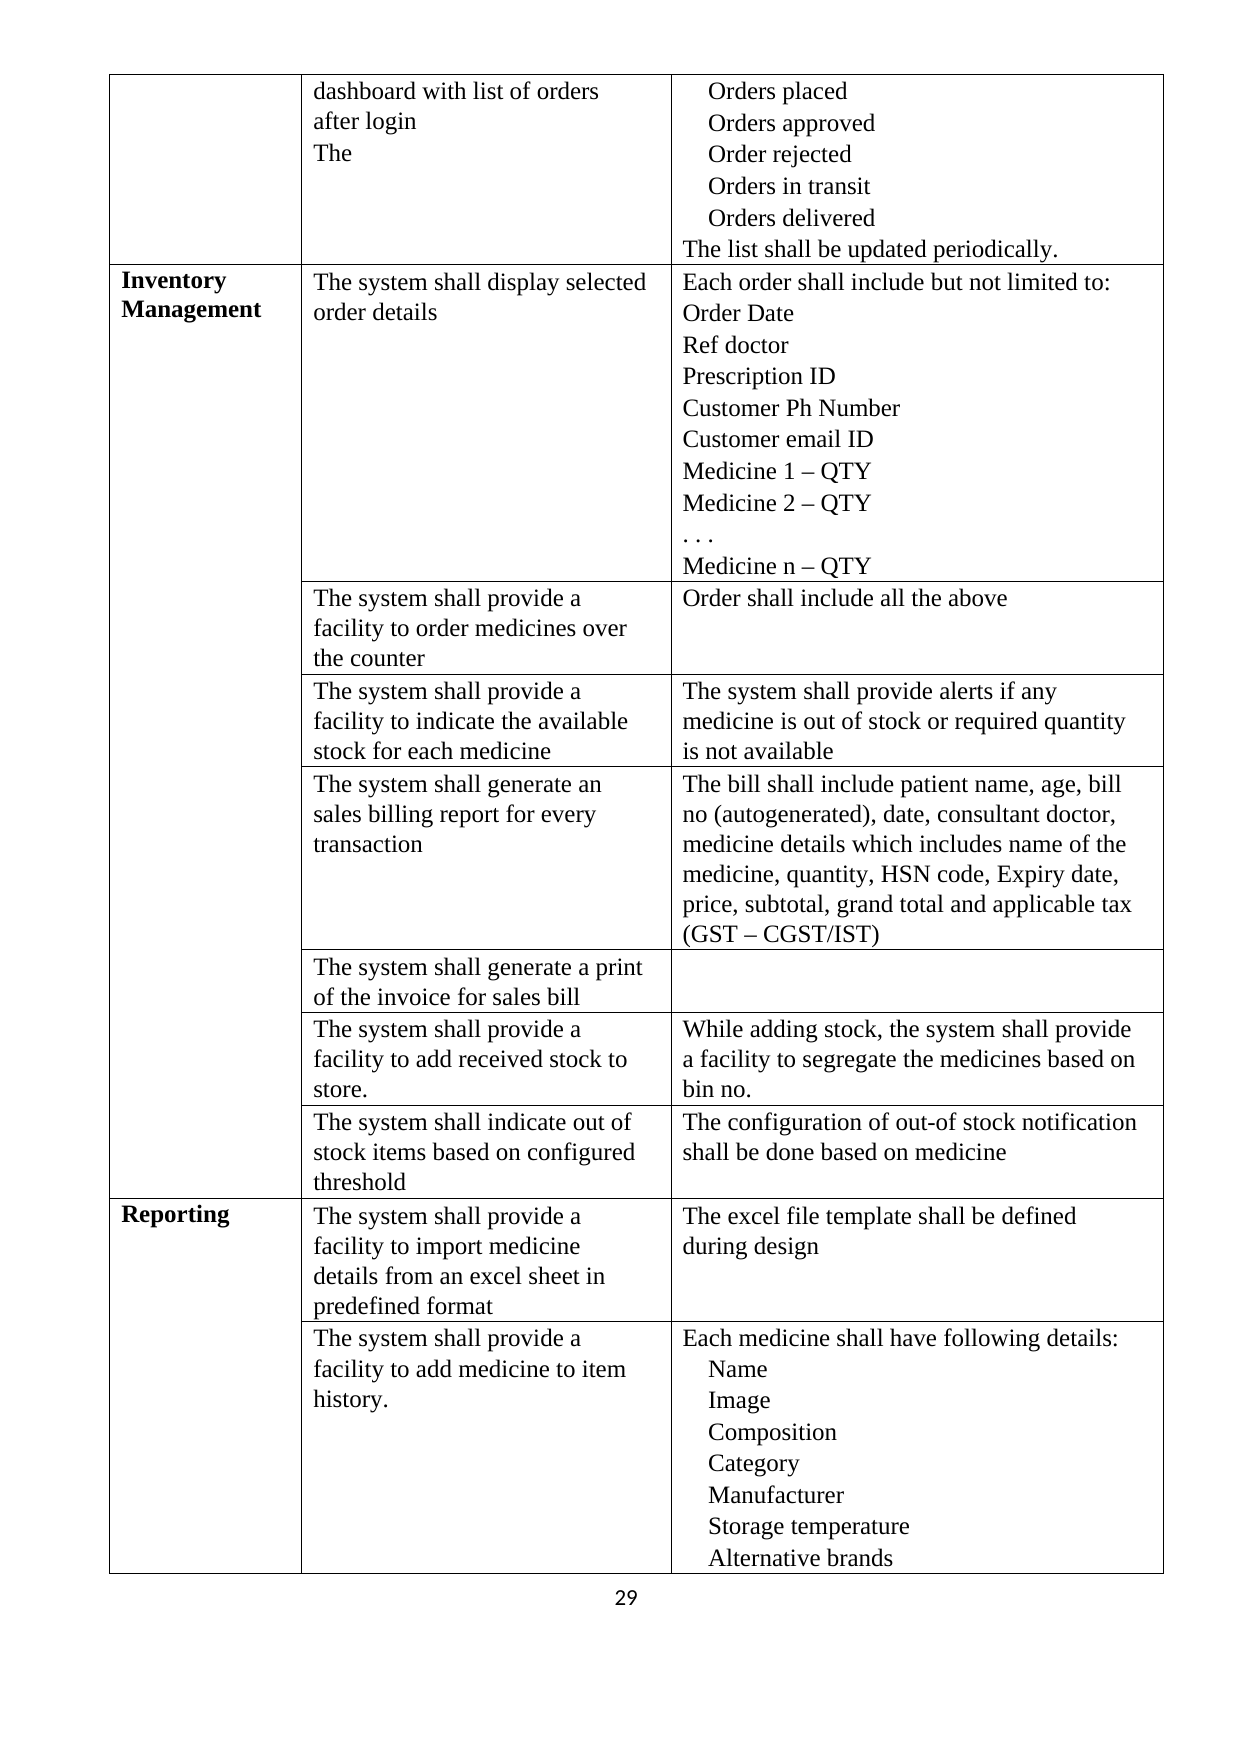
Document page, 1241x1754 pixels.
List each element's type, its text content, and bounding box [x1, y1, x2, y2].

table_cell The system shall generate a print of the invoice for sales bill [302, 950, 671, 1012]
table_cell The configuration of out-of stock notification shall be done based on medicine [672, 1106, 1163, 1198]
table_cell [672, 75, 1163, 264]
table_cell The system shall provide a facility to add received stock to store. [302, 1013, 671, 1104]
table_cell While adding stock, the system shall provide a facility to segregate the medicines based on bin no. [672, 1013, 1163, 1104]
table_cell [302, 75, 671, 264]
table_cell Order shall include all the above [672, 582, 1163, 673]
table_cell The system shall provide a facility to order medicines over the counter [302, 582, 671, 673]
table_cell [672, 950, 1163, 1012]
table_cell Inventory Management [110, 265, 301, 1198]
table_cell Reporting [110, 1199, 301, 1573]
table_cell The system shall provide a facility to import medicine details from an excel sheet in predefined format [302, 1199, 671, 1321]
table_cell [302, 1322, 671, 1573]
table_cell Each order shall include but not limited to: Order Date Ref doctor Prescription ID Customer Ph Number Customer email ID Medicine 1 – QTY Medicine 2 – QTY . . . Medicine n – QTY [672, 265, 1163, 581]
table_cell The excel file template shall be defined during design [672, 1199, 1163, 1321]
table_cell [672, 1322, 1163, 1573]
table_cell The system shall indicate out of stock items based on configured threshold [302, 1106, 671, 1198]
table_cell The system shall provide alerts if any medicine is out of stock or required quantity is not available [672, 675, 1163, 766]
table_cell The bill shall include patient name, age, bill no (autogenerated), date, consultant doctor, medicine details which includes name of the medicine, quantity, HSN code, Expiry date, price, subtotal, grand total and applicable tax (GST – CGST/IST) [672, 767, 1163, 949]
table_cell The system shall provide a facility to indicate the available stock for each medicine [302, 675, 671, 766]
table_cell The system shall generate an sales billing report for every transaction [302, 767, 671, 949]
table_cell The system shall display selected order details [302, 265, 671, 581]
